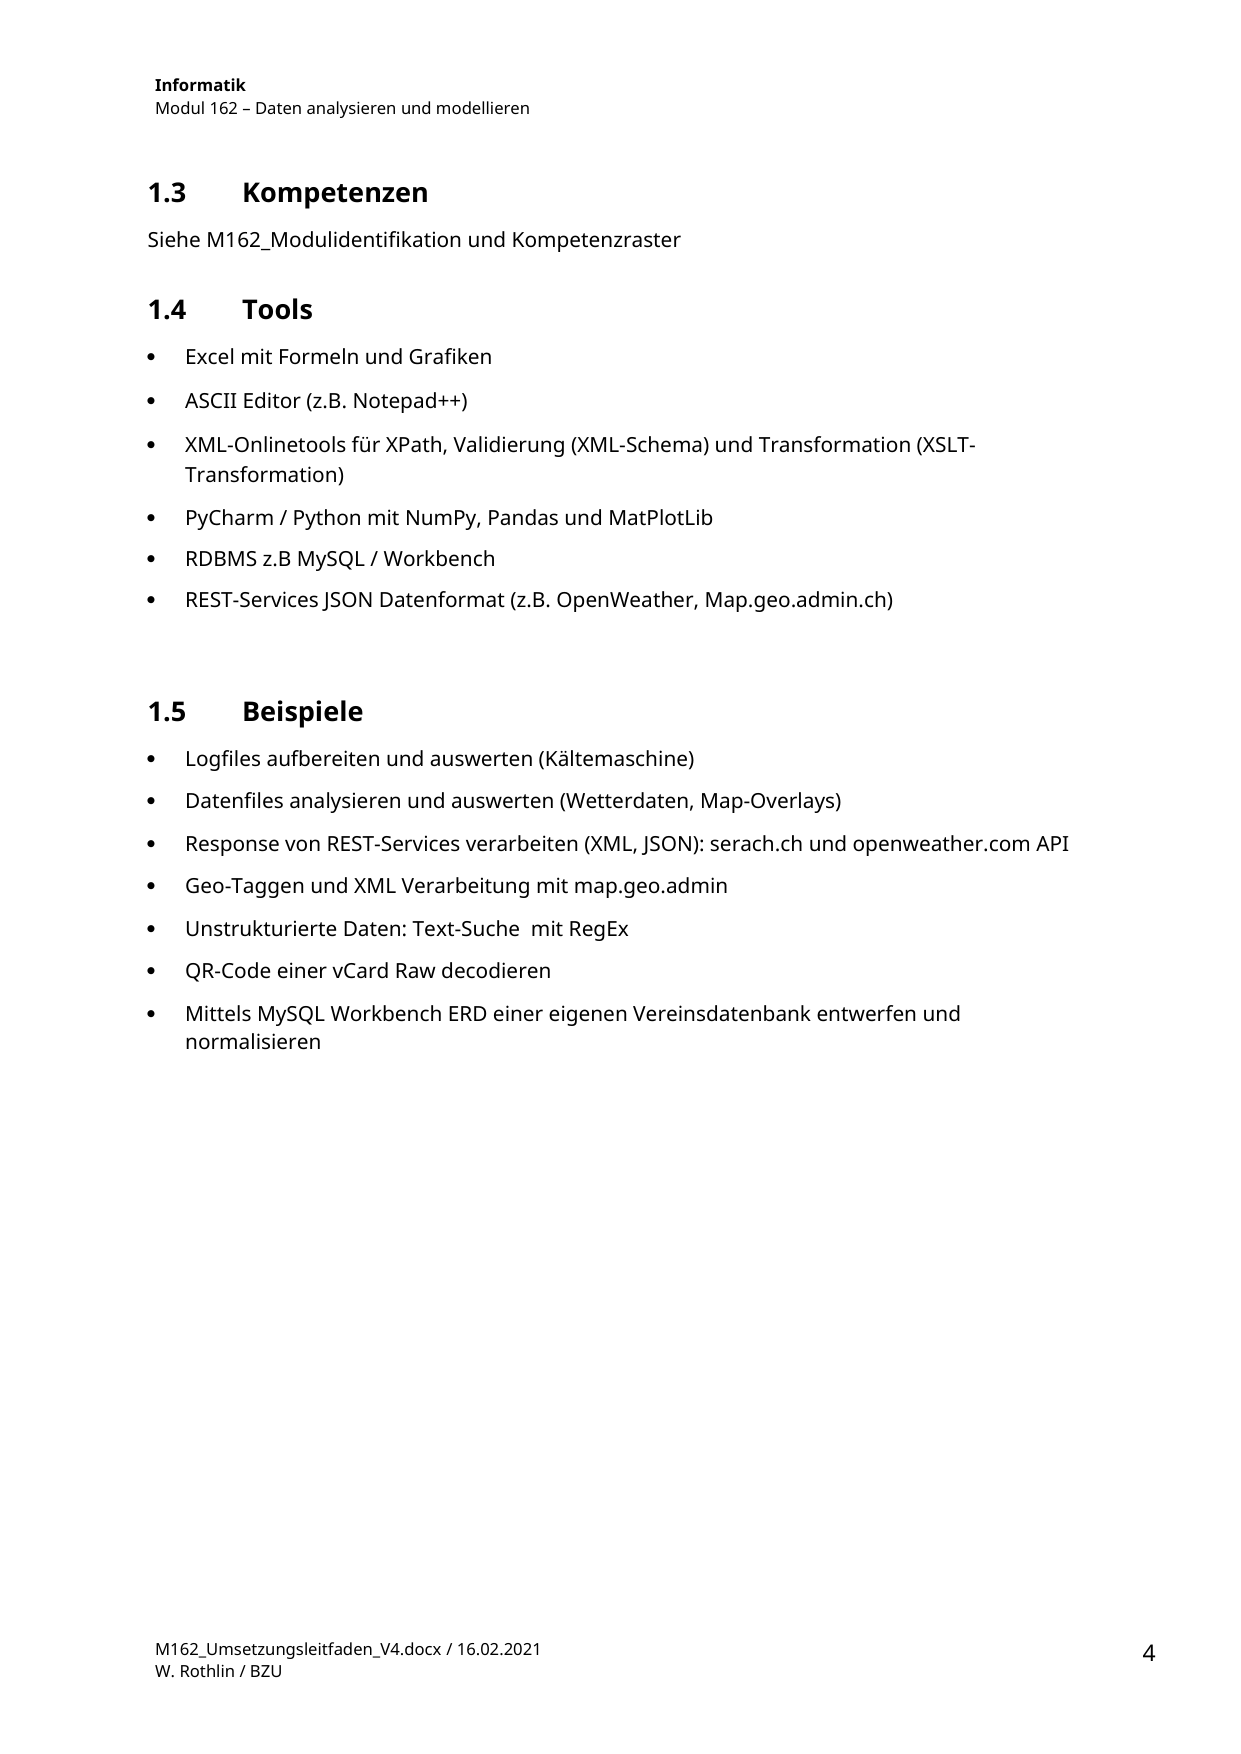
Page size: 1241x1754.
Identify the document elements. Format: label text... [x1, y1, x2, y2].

list XML-Onlinetools für XPath, Validierung (XML-Schema) und Transformation (XSLT-Transformation) [147, 430, 1070, 488]
list REST-Services JSON Datenformat (z.B. OpenWeather, Map.geo.admin.ch) [147, 585, 1103, 613]
list Geo-Taggen und XML Verarbeitung mit map.geo.admin [147, 871, 1103, 900]
subtitle Beispiele [147, 693, 1103, 729]
list QR-Code einer vCard Raw decodieren [147, 956, 1103, 985]
list Excel mit Formeln und Grafiken [147, 342, 1070, 370]
list Logfiles aufbereiten und auswerten (Kältemaschine) [147, 744, 1103, 772]
list Response von REST-Services verarbeiten (XML, JSON): serach.ch und openweather.com API [147, 829, 1103, 857]
list Unstrukturierte Daten: Text-Suche mit RegEx [147, 914, 1103, 942]
list Datenfiles analysieren und auswerten (Wetterdaten, Map-Overlays) [147, 787, 1103, 815]
text Siehe M162_Modulidentifikation und Kompetenzraster [147, 225, 1103, 253]
list RDBMS z.B MySQL / Workbench [147, 544, 1103, 572]
list PyCharm / Python mit NumPy, Pandas und MatPlotLib [147, 503, 1103, 531]
list Mittels MySQL Workbench ERD einer eigenen Vereinsdatenbank entwerfen und normalisieren [147, 999, 1103, 1056]
subtitle Kompetenzen [147, 174, 1103, 211]
list ASCII Editor (z.B. Notepad++) [147, 386, 1070, 414]
subtitle Tools [147, 291, 1103, 327]
